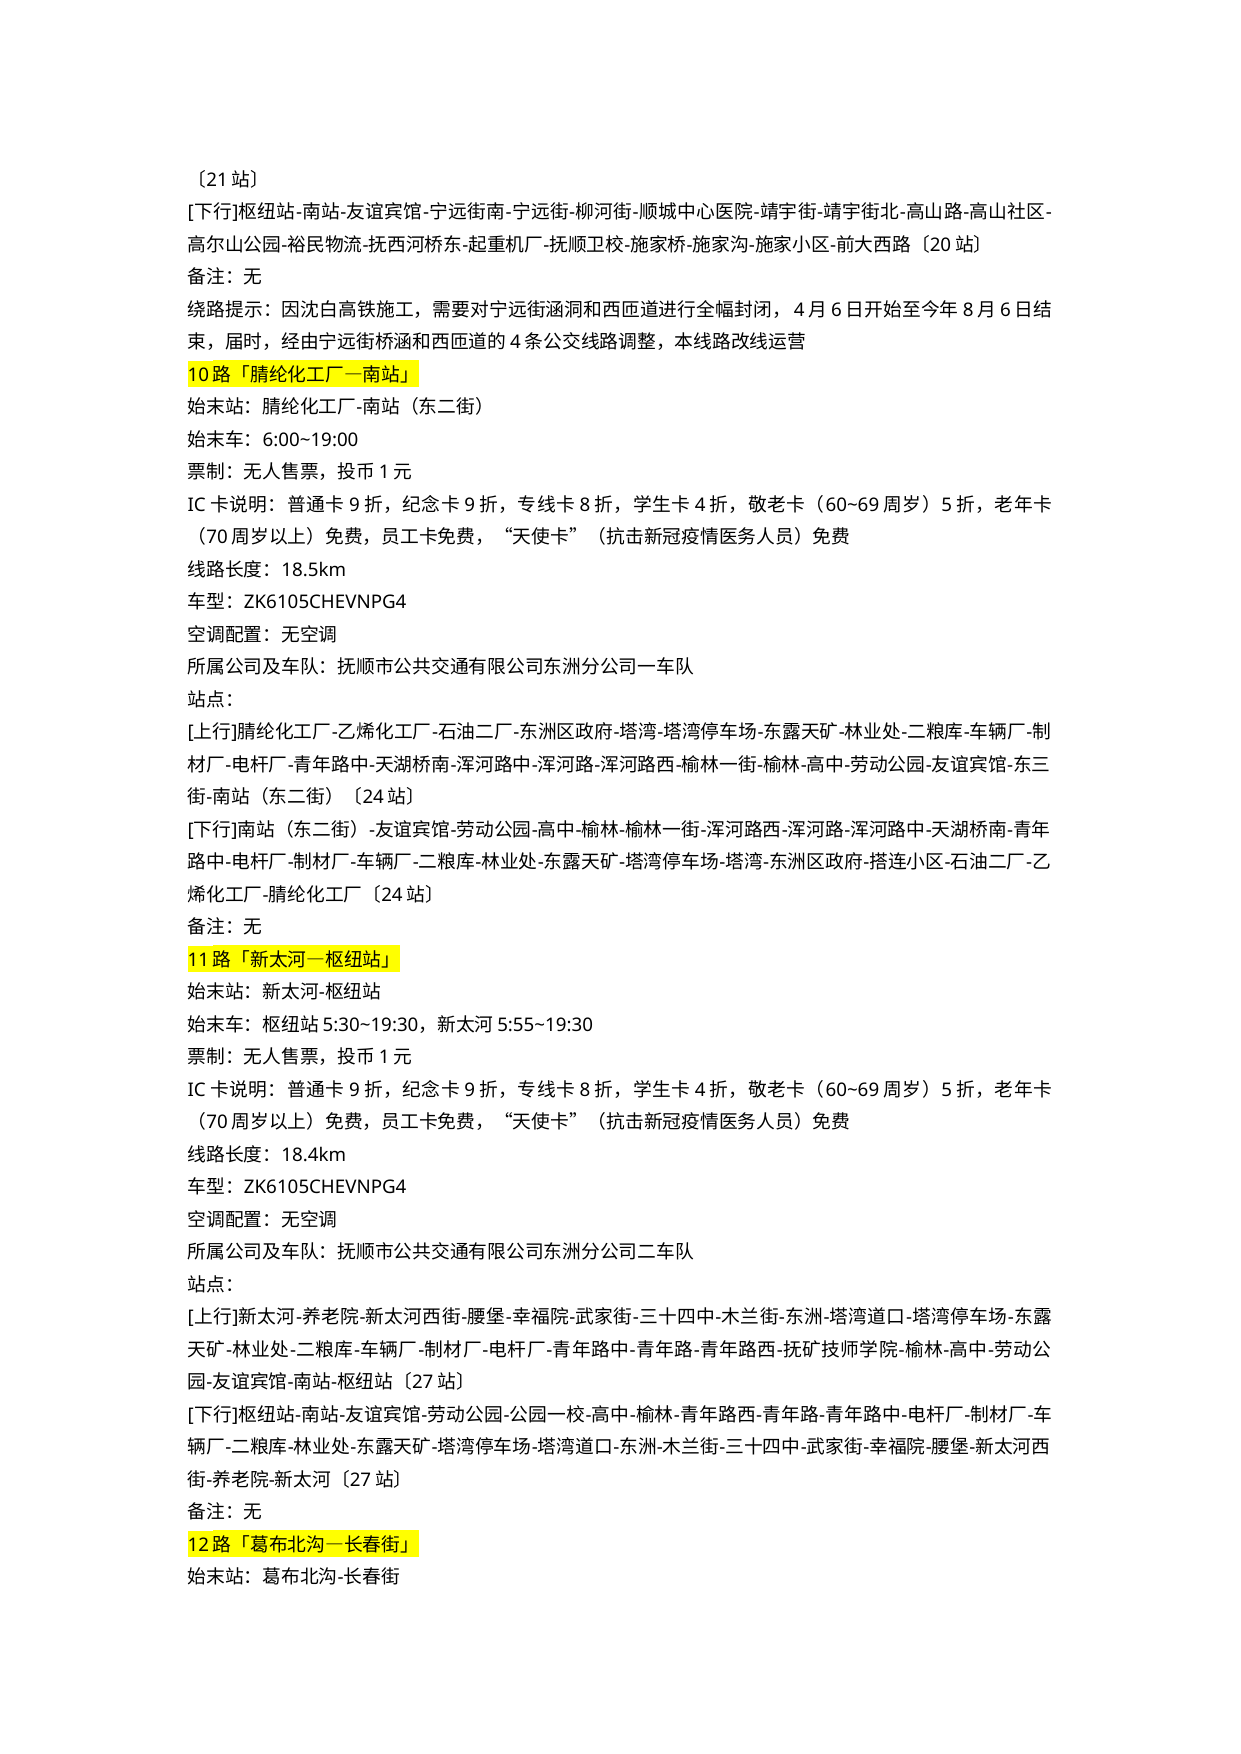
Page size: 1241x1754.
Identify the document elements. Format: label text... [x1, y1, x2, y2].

text [下行]枢纽站-南站-友谊宾馆-宁远街南-宁远街-柳河街-顺城中心医院-靖宇街-靖宇街北-高山路-高山社区-高尔山公园-裕民物流-抚西河桥东-起重机厂-抚顺卫校-施家桥-施家沟-施家小区-前大西路〔20站〕 [187, 194, 1053, 259]
text 始末车：枢纽站5:30~19:30，新太河5:55~19:30 [187, 1007, 1053, 1039]
text 备注：无 [187, 909, 1053, 942]
text [下行]枢纽站-南站-友谊宾馆-劳动公园-公园一校-高中-榆林-青年路西-青年路-青年路中-电杆厂-制材厂-车辆厂-二粮库-林业处-东露天矿-塔湾停车场-塔湾道口-东洲-木兰街-三十四中-武家街-幸福院-腰堡-新太河西街-养老院-新太河〔27站〕 [187, 1397, 1053, 1494]
text 线路长度：18.4km [187, 1137, 1053, 1169]
text 始末车：6:00~19:00 [187, 422, 1053, 454]
text 10路「腈纶化工厂—南站」 [187, 357, 1053, 389]
text [上行]新太河-养老院-新太河西街-腰堡-幸福院-武家街-三十四中-木兰街-东洲-塔湾道口-塔湾停车场-东露天矿-林业处-二粮库-车辆厂-制材厂-电杆厂-青年路中-青年路-青年路西-抚矿技师学院-榆林-高中-劳动公园-友谊宾馆-南站-枢纽站〔27站〕 [187, 1299, 1053, 1397]
text 12路「葛布北沟—长春街」 [187, 1527, 1053, 1559]
text 票制：无人售票，投币1元 [187, 1039, 1053, 1072]
text 11路「新太河—枢纽站」 [187, 942, 1053, 974]
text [187, 162, 1053, 194]
text 备注：无 [187, 1494, 1053, 1527]
text [上行]腈纶化工厂-乙烯化工厂-石油二厂-东洲区政府-塔湾-塔湾停车场-东露天矿-林业处-二粮库-车辆厂-制材厂-电杆厂-青年路中-天湖桥南-浑河路中-浑河路-浑河路西-榆林一街-榆林-高中-劳动公园-友谊宾馆-东三街-南站（东二街）〔24站〕 [187, 714, 1053, 812]
text 空调配置：无空调 [187, 1202, 1053, 1234]
text IC卡说明：普通卡9折，纪念卡9折，专线卡8折，学生卡4折，敬老卡（60~69周岁）5折，老年卡（70周岁以上）免费，员工卡免费，“天使卡”（抗击新冠疫情医务人员）免费 [187, 1072, 1053, 1137]
text 车型：ZK6105CHEVNPG4 [187, 1169, 1053, 1202]
text 绕路提示：因沈白高铁施工，需要对宁远街涵洞和西匝道进行全幅封闭，4月6日开始至今年8月6日结束，届时，经由宁远街桥涵和西匝道的4条公交线路调整，本线路改线运营 [187, 292, 1053, 357]
text 始末站：新太河-枢纽站 [187, 974, 1053, 1007]
text 始末站：腈纶化工厂-南站（东二街） [187, 389, 1053, 422]
text 所属公司及车队：抚顺市公共交通有限公司东洲分公司二车队 [187, 1234, 1053, 1267]
text 始末站：葛布北沟-长春街 [187, 1559, 1053, 1592]
text IC卡说明：普通卡9折，纪念卡9折，专线卡8折，学生卡4折，敬老卡（60~69周岁）5折，老年卡（70周岁以上）免费，员工卡免费，“天使卡”（抗击新冠疫情医务人员）免费 [187, 487, 1053, 552]
text 站点： [187, 682, 1053, 714]
text 所属公司及车队：抚顺市公共交通有限公司东洲分公司一车队 [187, 649, 1053, 682]
text 线路长度：18.5km [187, 552, 1053, 584]
text 车型：ZK6105CHEVNPG4 [187, 584, 1053, 617]
text 空调配置：无空调 [187, 617, 1053, 649]
text 票制：无人售票，投币1元 [187, 454, 1053, 487]
text 备注：无 [187, 259, 1053, 292]
text 站点： [187, 1267, 1053, 1299]
text [下行]南站（东二街）-友谊宾馆-劳动公园-高中-榆林-榆林一街-浑河路西-浑河路-浑河路中-天湖桥南-青年路中-电杆厂-制材厂-车辆厂-二粮库-林业处-东露天矿-塔湾停车场-塔湾-东洲区政府-搭连小区-石油二厂-乙烯化工厂-腈纶化工厂〔24站〕 [187, 812, 1053, 909]
